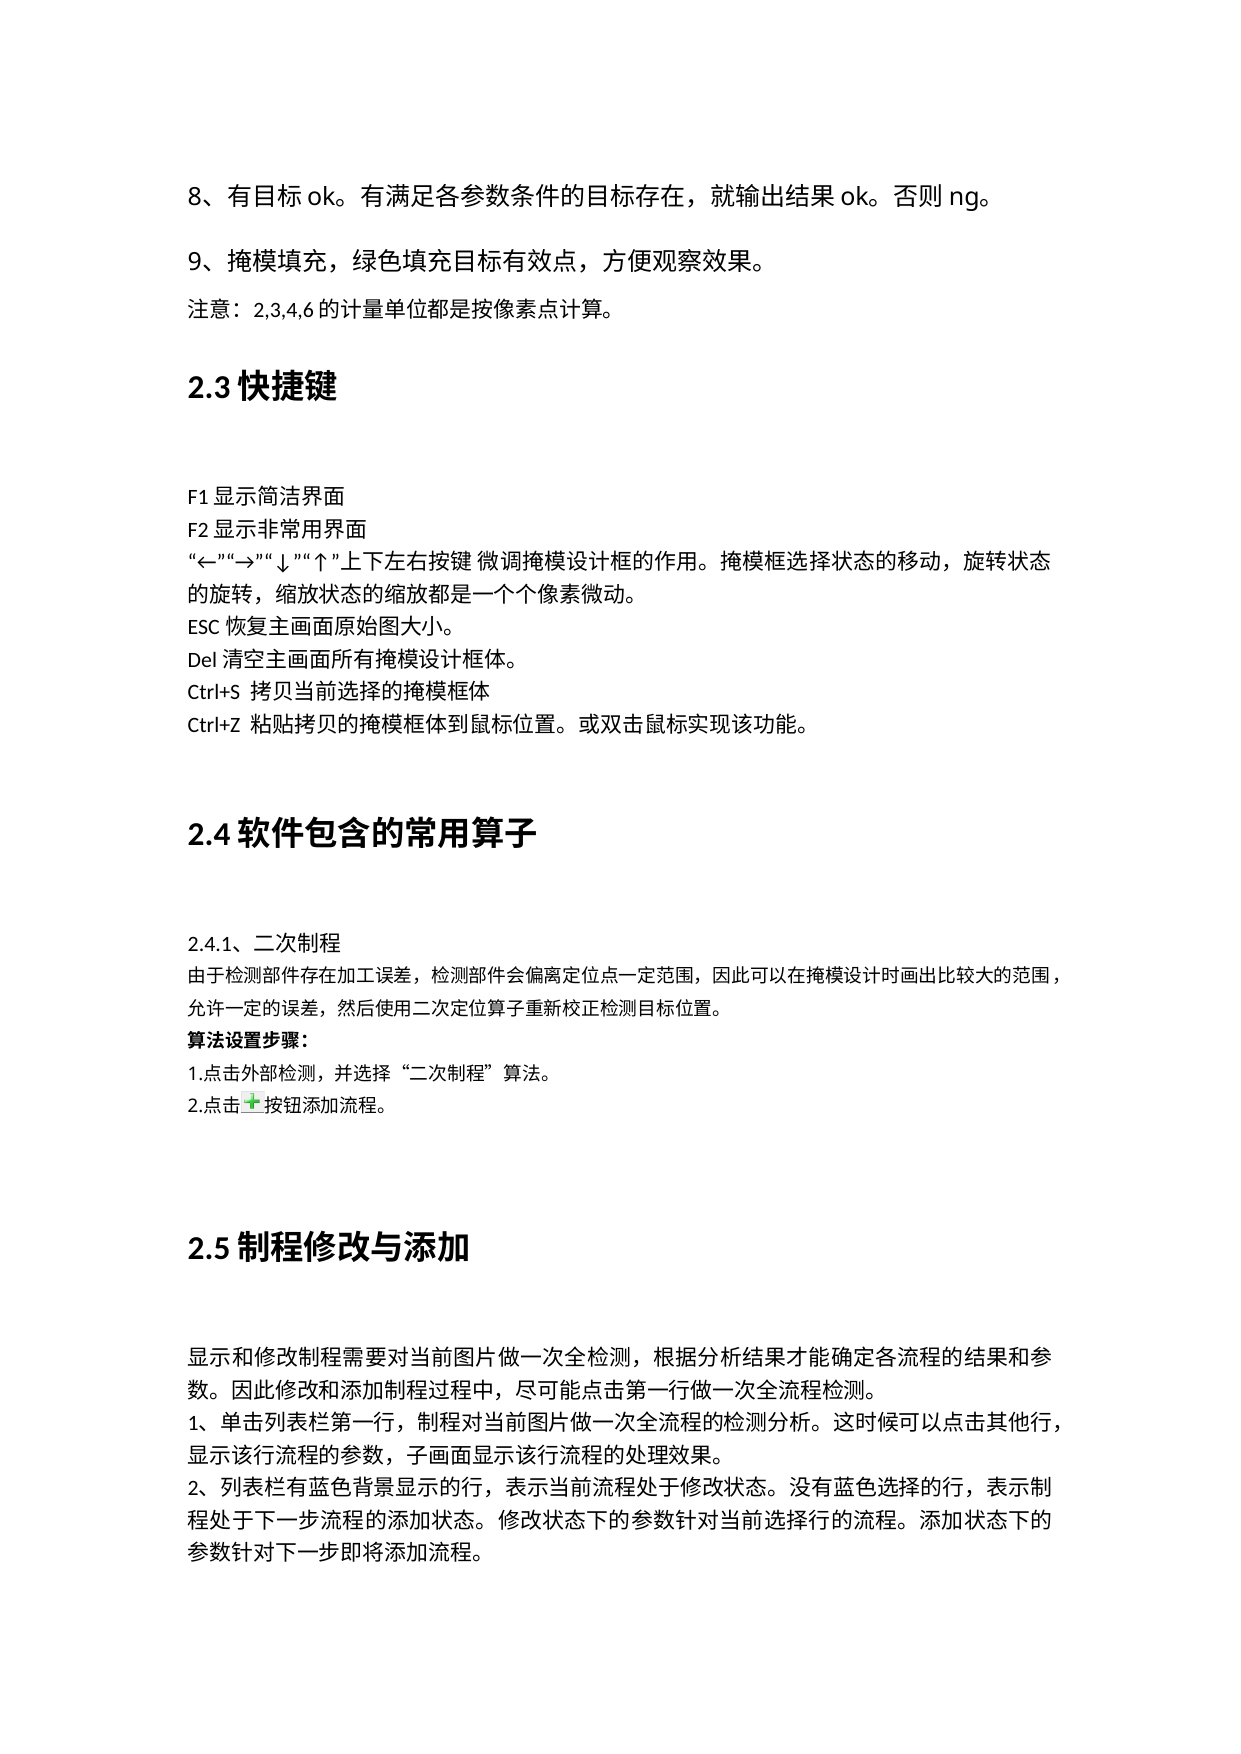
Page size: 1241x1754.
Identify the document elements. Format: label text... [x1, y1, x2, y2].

text 2.点击按钮添加流程。 [187, 1088, 1053, 1121]
text 由于检测部件存在加工误差，检测部件会偏离定位点一定范围，因此可以在掩模设计时画出比较大的范围，允许一定的误差，然后使用二次定位算子重新校正检测目标位置。 [187, 958, 1053, 1023]
text ESC 恢复主画面原始图大小。 [187, 609, 1053, 641]
text Ctrl+Z 粘贴拷贝的掩模框体到鼠标位置。或双击鼠标实现该功能。 [187, 706, 1053, 739]
text 8、有目标ok。有满足各参数条件的目标存在，就输出结果ok。否则ng。 [187, 162, 1053, 227]
text F1 显示简洁界面 [187, 479, 1053, 511]
text Del 清空主画面所有掩模设计框体。 [187, 641, 1053, 674]
text F2 显示非常用界面 [187, 511, 1053, 544]
picture [240, 1090, 265, 1113]
subtitle 2.4 软件包含的常用算子 [187, 798, 1053, 863]
text 2.4.1、二次制程 [187, 926, 1053, 958]
text Ctrl+S 拷贝当前选择的掩模框体 [187, 674, 1053, 706]
subtitle 2.3 快捷键 [187, 352, 1053, 417]
text 9、掩模填充，绿色填充目标有效点，方便观察效果。 [187, 227, 1053, 292]
text 算法设置步骤： [187, 1023, 1053, 1056]
text 显示和修改制程需要对当前图片做一次全检测，根据分析结果才能确定各流程的结果和参数。因此修改和添加制程过程中，尽可能点击第一行做一次全流程检测。 [187, 1340, 1053, 1405]
subtitle 2.5制程修改与添加 [187, 1213, 1053, 1278]
text 2、列表栏有蓝色背景显示的行，表示当前流程处于修改状态。没有蓝色选择的行，表示制程处于下一步流程的添加状态。修改状态下的参数针对当前选择行的流程。添加状态下的参数针对下一步即将添加流程。 [187, 1470, 1053, 1567]
text “←”“→”“↓”“↑”上下左右按键 微调掩模设计框的作用。掩模框选择状态的移动，旋转状态的旋转，缩放状态的缩放都是一个个像素微动。 [187, 544, 1053, 609]
text 1.点击外部检测，并选择“二次制程”算法。 [187, 1056, 1053, 1088]
text 注意：2,3,4,6的计量单位都是按像素点计算。 [187, 292, 1053, 324]
text 1、单击列表栏第一行，制程对当前图片做一次全流程的检测分析。这时候可以点击其他行，显示该行流程的参数，子画面显示该行流程的处理效果。 [187, 1405, 1053, 1470]
